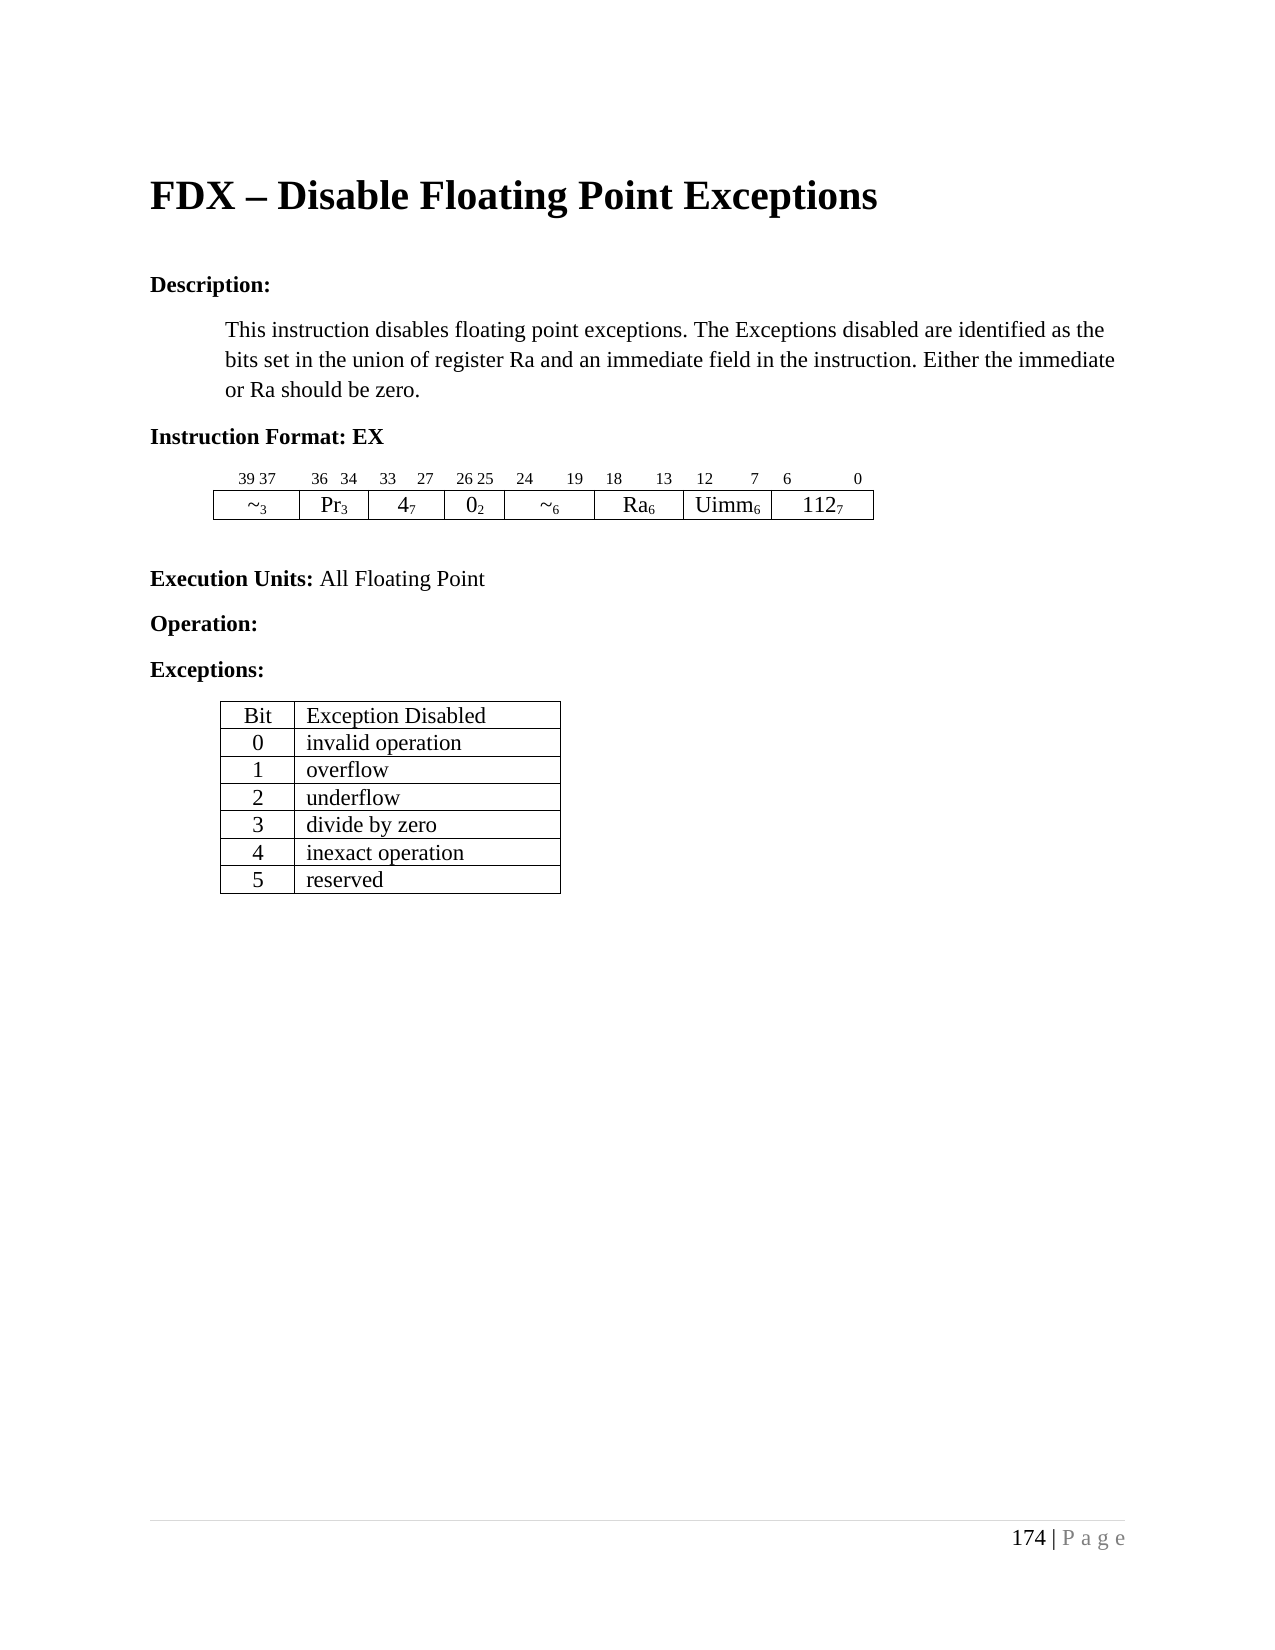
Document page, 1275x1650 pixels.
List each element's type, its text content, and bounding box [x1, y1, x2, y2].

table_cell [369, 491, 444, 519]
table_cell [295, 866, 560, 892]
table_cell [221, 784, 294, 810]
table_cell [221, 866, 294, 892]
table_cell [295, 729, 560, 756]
text Exceptions: [150, 656, 1125, 682]
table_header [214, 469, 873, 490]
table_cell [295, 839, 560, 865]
text Instruction Format: EX [150, 423, 1125, 450]
subtitle FDX – Disable Floating Point Exceptions [150, 171, 1125, 219]
text Execution Units: All Floating Point [150, 565, 1125, 592]
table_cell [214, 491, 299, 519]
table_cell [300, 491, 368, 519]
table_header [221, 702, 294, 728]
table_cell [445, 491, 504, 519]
text Description: [150, 271, 1125, 297]
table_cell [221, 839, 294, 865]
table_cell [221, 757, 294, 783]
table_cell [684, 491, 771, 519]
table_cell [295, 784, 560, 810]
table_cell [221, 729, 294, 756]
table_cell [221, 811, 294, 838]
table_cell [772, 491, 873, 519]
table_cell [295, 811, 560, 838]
text Operation: [150, 611, 1125, 637]
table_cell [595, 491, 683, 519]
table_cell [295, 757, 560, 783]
text This instruction disables floating point exceptions. The Exceptions disabled are identified as the bits set in the union of register Ra and an immediate field in the instruction. Either the immediate or Ra should be zero. [225, 316, 1125, 403]
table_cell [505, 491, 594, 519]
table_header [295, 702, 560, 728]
